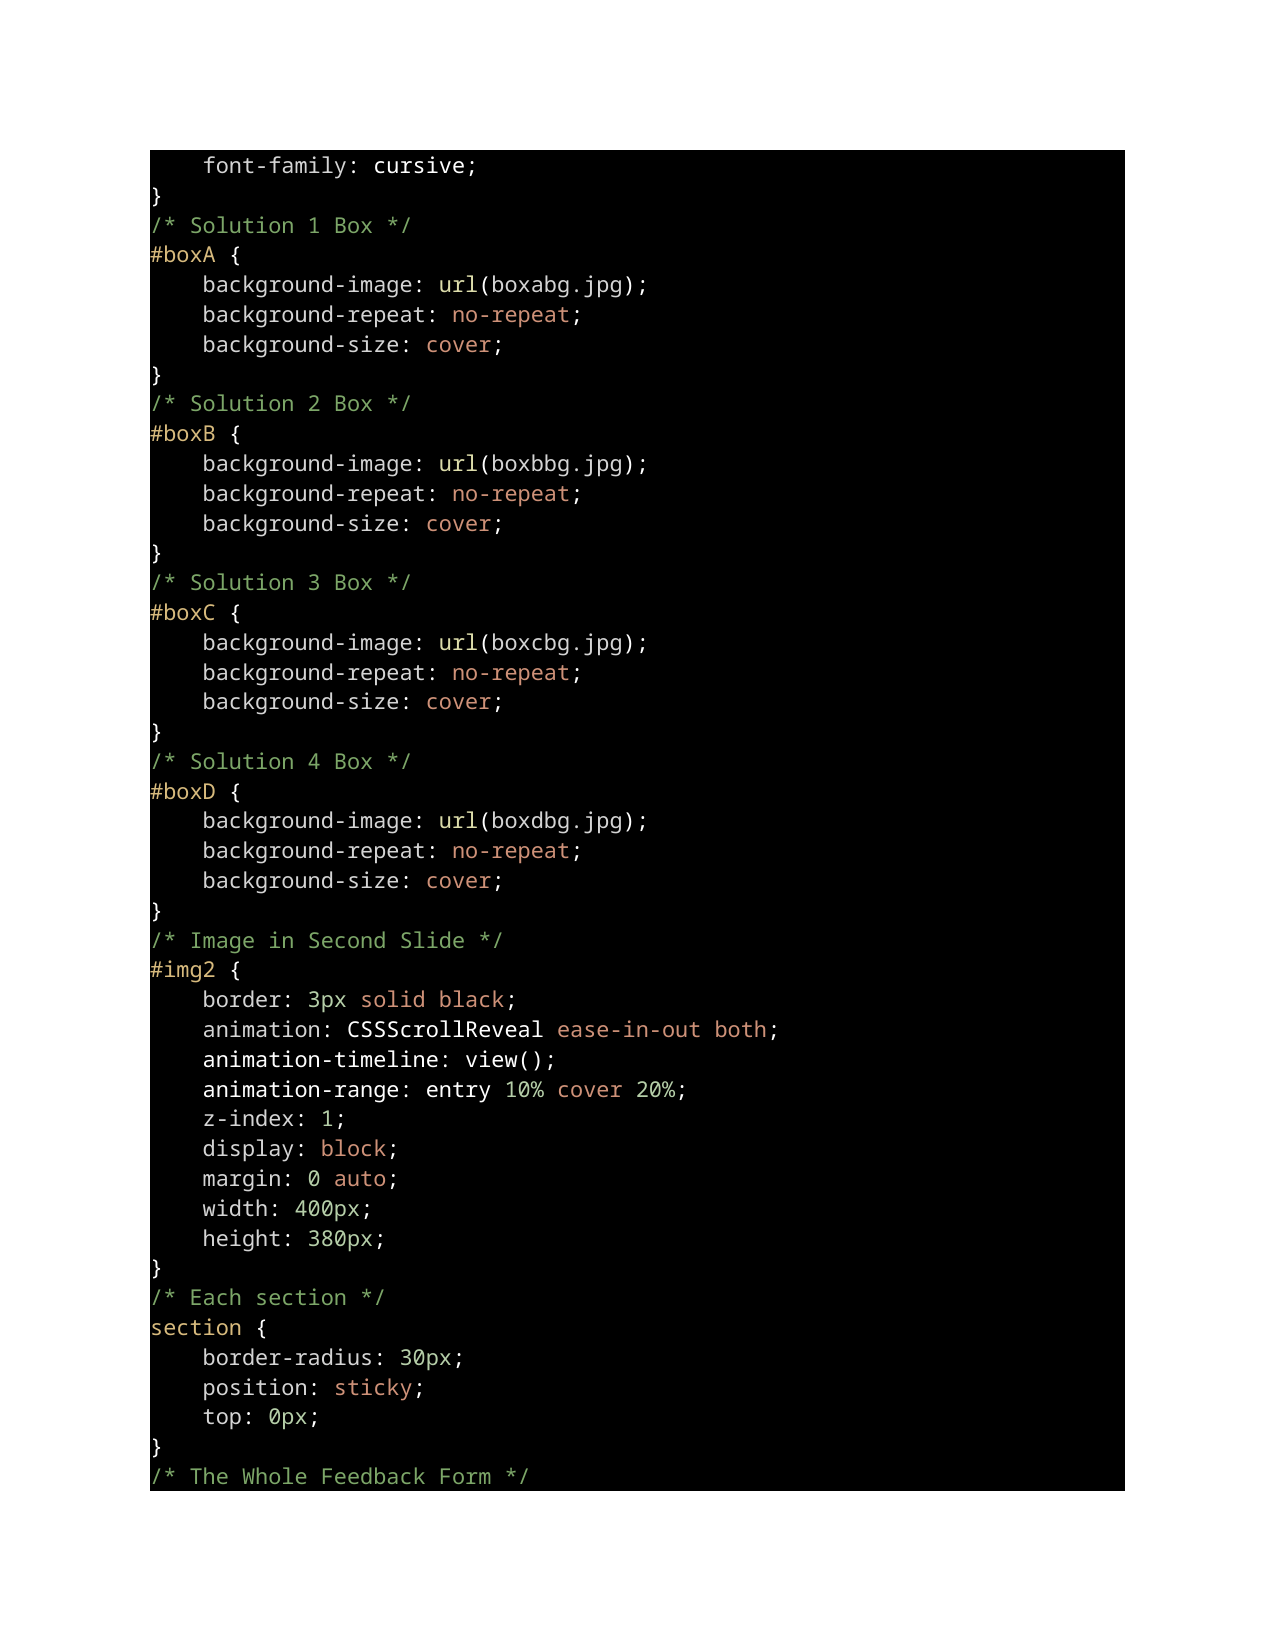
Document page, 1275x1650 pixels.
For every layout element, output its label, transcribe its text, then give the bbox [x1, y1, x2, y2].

text background-size: cover; [150, 865, 1125, 895]
text animation-range: entry 10% cover 20%; [150, 1073, 1125, 1103]
text margin: 0 auto; [150, 1163, 1125, 1193]
text background-size: cover; [150, 686, 1125, 716]
text } [150, 1252, 1125, 1282]
text #img2 { [150, 954, 1125, 984]
text font-family: cursive; [150, 150, 1125, 180]
text position: sticky; [150, 1371, 1125, 1401]
text background-repeat: no-repeat; [150, 656, 1125, 686]
text } [150, 180, 1125, 209]
text } [150, 895, 1125, 924]
text background-size: cover; [150, 507, 1125, 537]
text background-repeat: no-repeat; [150, 835, 1125, 865]
text /* Solution 4 Box */ [150, 746, 1125, 776]
text background-image: url(boxcbg.jpg); [150, 627, 1125, 656]
text border-radius: 30px; [150, 1342, 1125, 1371]
text width: 400px; [150, 1193, 1125, 1222]
text } [150, 358, 1125, 388]
text } [150, 537, 1125, 567]
text /* Image in Second Slide */ [150, 924, 1125, 954]
text background-image: url(boxabg.jpg); [150, 269, 1125, 299]
text } [150, 716, 1125, 746]
text #boxB { [150, 418, 1125, 448]
text background-repeat: no-repeat; [150, 299, 1125, 329]
text /* Each section */ [150, 1282, 1125, 1312]
text z-index: 1; [150, 1103, 1125, 1133]
text height: 380px; [150, 1222, 1125, 1252]
text border: 3px solid black; [150, 984, 1125, 1014]
text section { [150, 1312, 1125, 1342]
text } [150, 1431, 1125, 1461]
text background-repeat: no-repeat; [150, 478, 1125, 507]
text /* Solution 2 Box */ [150, 388, 1125, 418]
text animation: CSSScrollReveal ease-in-out both; [150, 1014, 1125, 1044]
text #boxD { [150, 776, 1125, 805]
text #boxC { [150, 597, 1125, 627]
text top: 0px; [150, 1401, 1125, 1431]
text /* The Whole Feedback Form */ [150, 1461, 1125, 1491]
text #boxA { [150, 239, 1125, 269]
text animation-timeline: view(); [150, 1044, 1125, 1073]
text background-size: cover; [150, 329, 1125, 358]
text display: block; [150, 1133, 1125, 1163]
text background-image: url(boxbbg.jpg); [150, 448, 1125, 478]
text /* Solution 3 Box */ [150, 567, 1125, 597]
text /* Solution 1 Box */ [150, 209, 1125, 239]
text background-image: url(boxdbg.jpg); [150, 805, 1125, 835]
